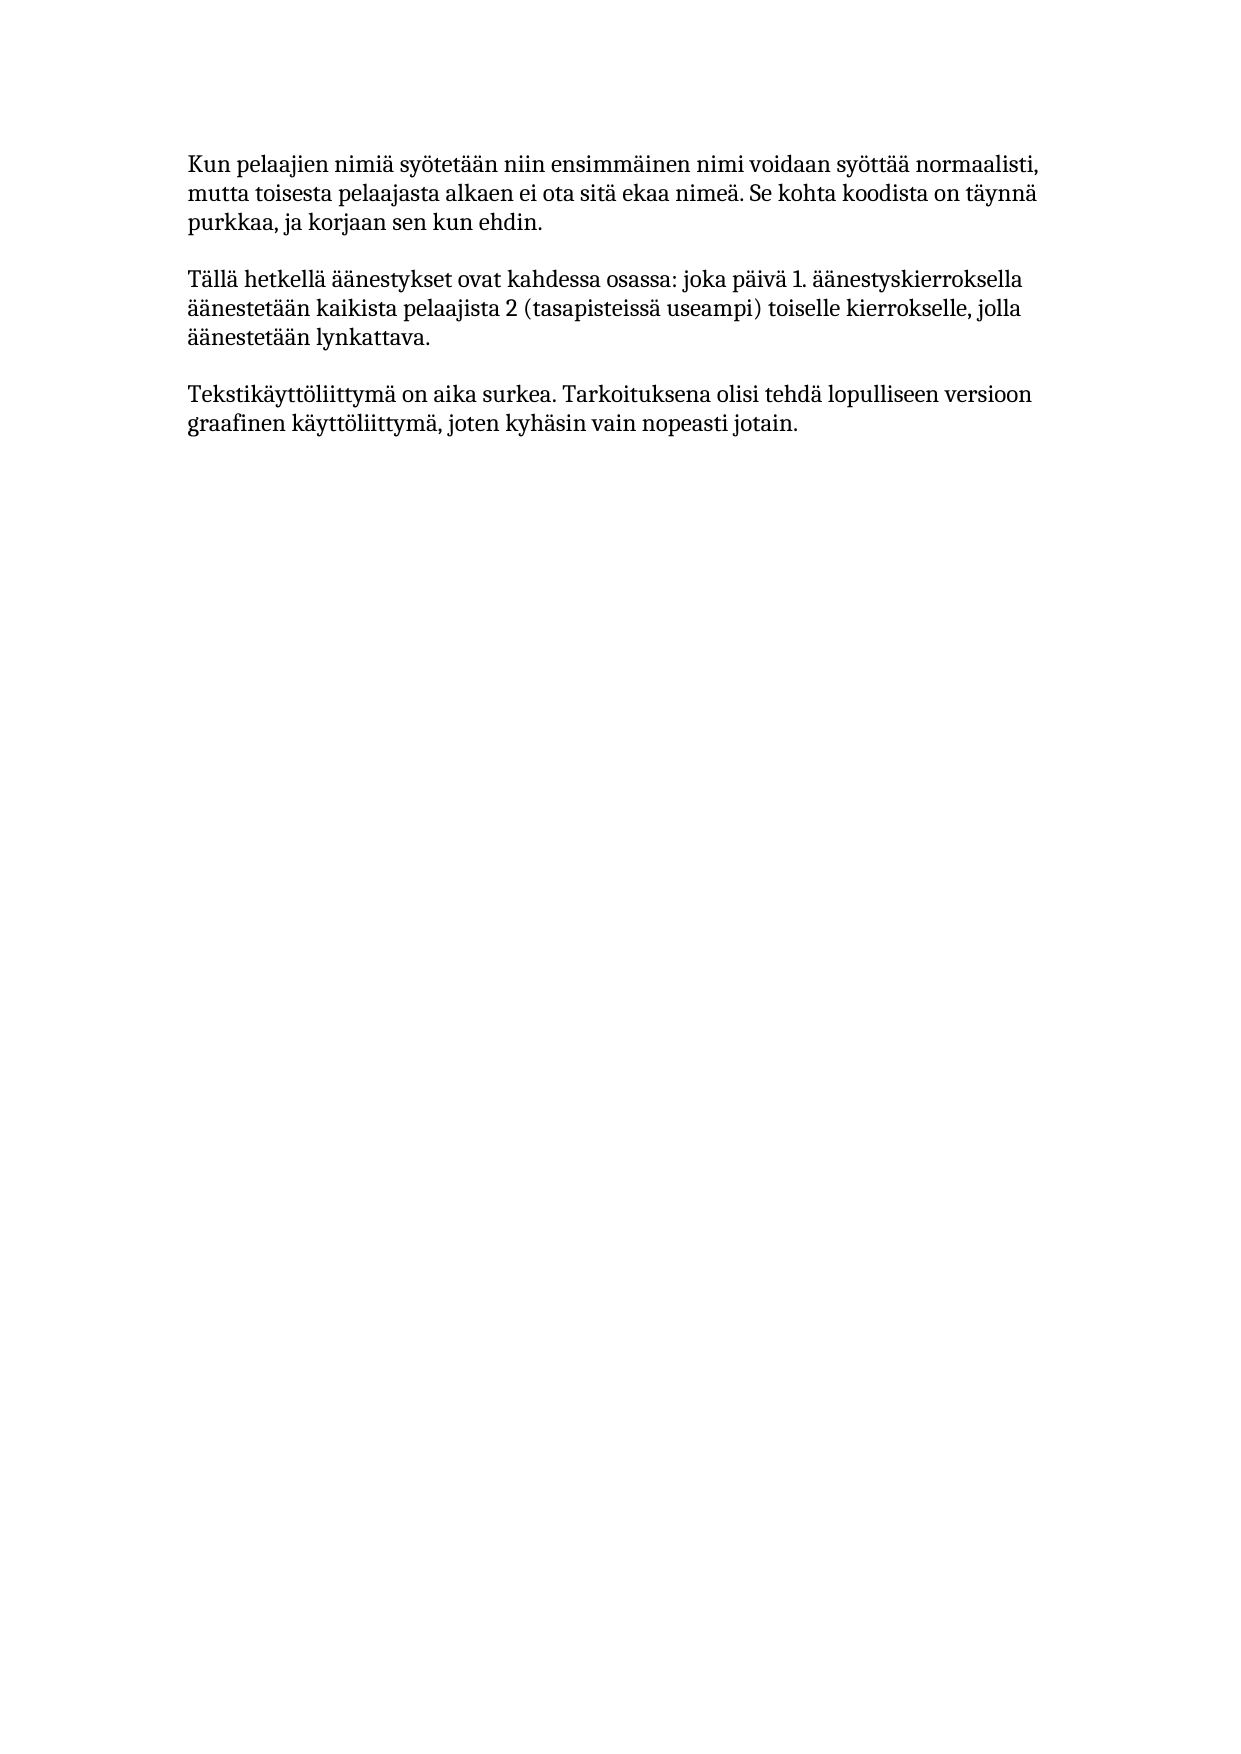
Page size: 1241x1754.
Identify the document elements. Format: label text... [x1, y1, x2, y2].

text Tällä hetkellä äänestykset ovat kahdessa osassa: joka päivä 1. äänestyskierroksella äänestetään kaikista pelaajista 2 (tasapisteissä useampi) toiselle kierrokselle, jolla äänestetään lynkattava. [187, 265, 1053, 351]
text Kun pelaajien nimiä syötetään niin ensimmäinen nimi voidaan syöttää normaalisti, mutta toisesta pelaajasta alkaen ei ota sitä ekaa nimeä. Se kohta koodista on täynnä purkkaa, ja korjaan sen kun ehdin. [187, 150, 1053, 236]
text Tekstikäyttöliittymä on aika surkea. Tarkoituksena olisi tehdä lopulliseen versioon graafinen käyttöliittymä, joten kyhäsin vain nopeasti jotain. [187, 380, 1053, 437]
